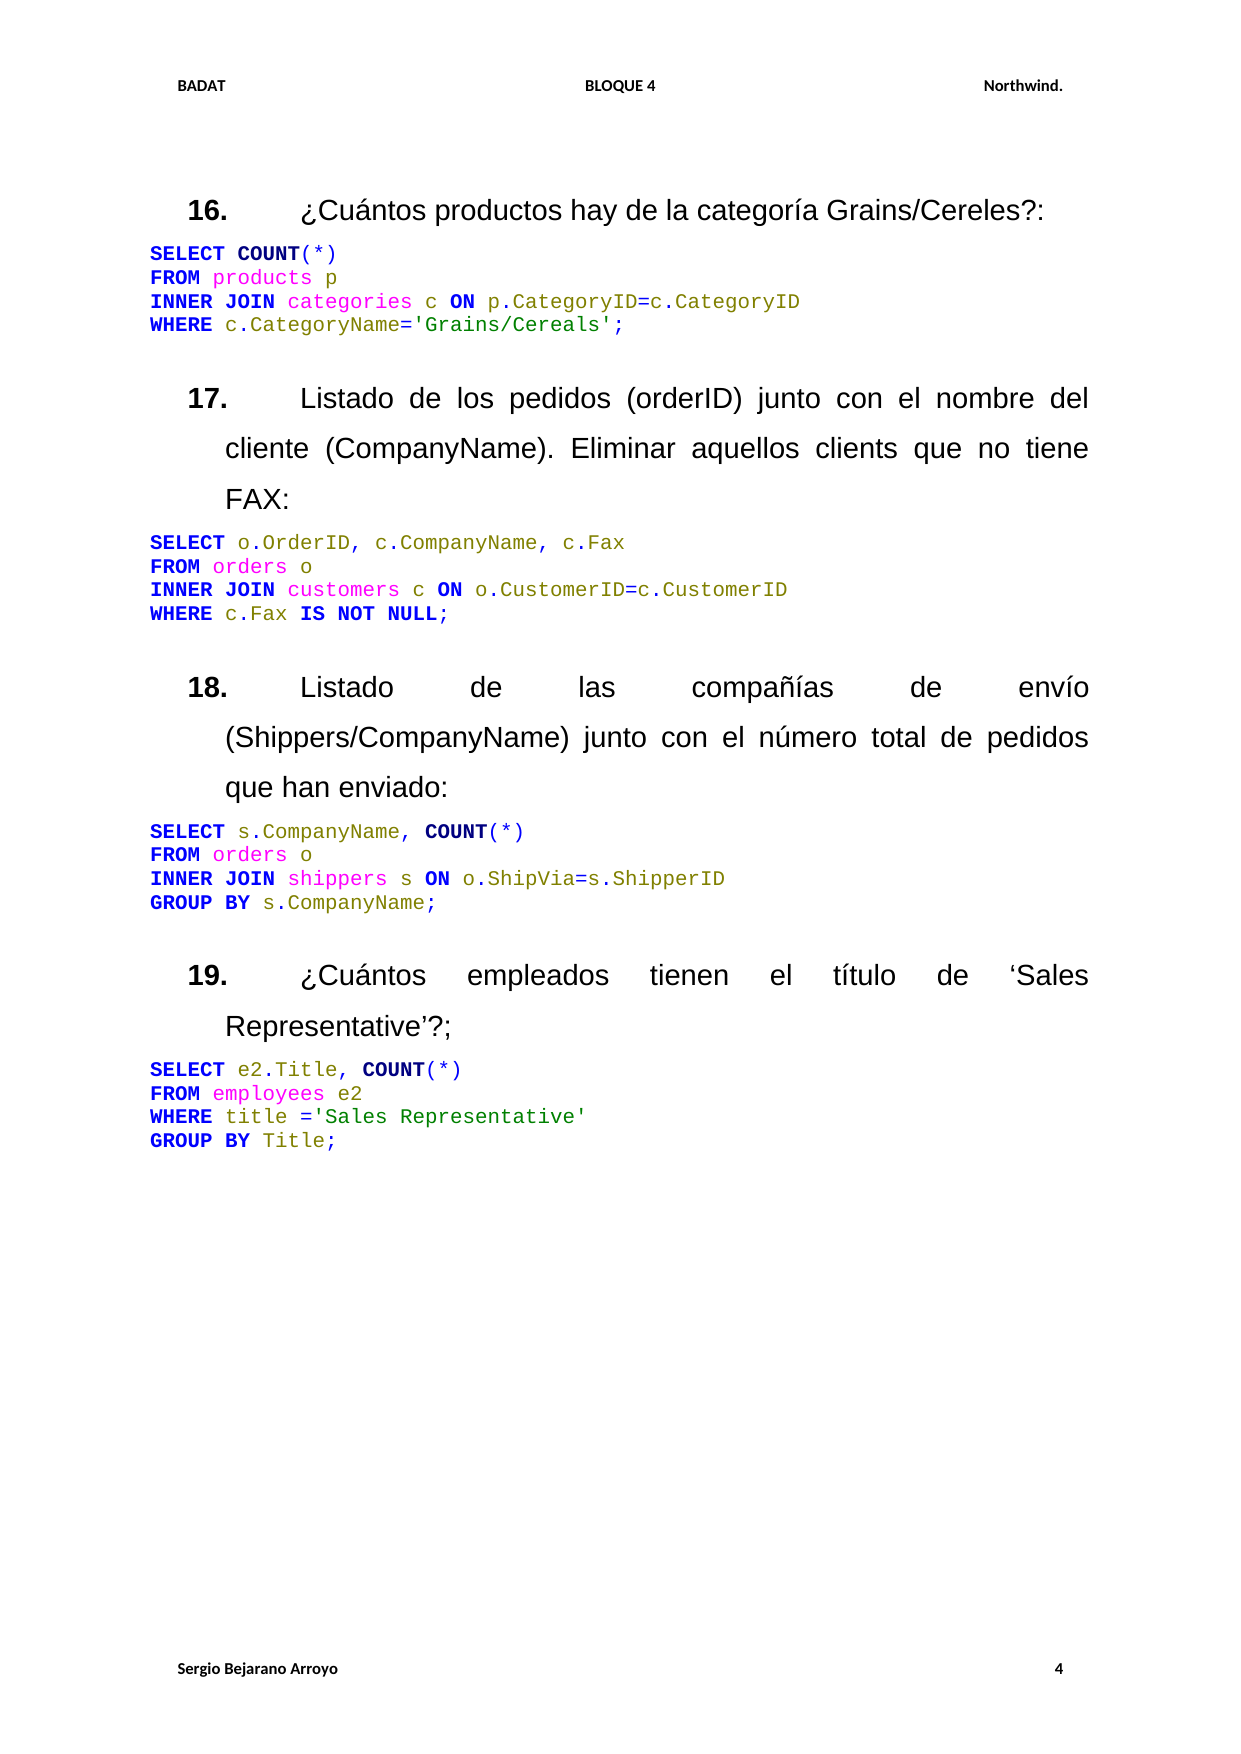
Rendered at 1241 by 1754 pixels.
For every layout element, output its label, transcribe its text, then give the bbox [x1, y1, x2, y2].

list Listado de las compañías de envío (Shippers/CompanyName) junto con el número total de pedidos que han enviado: [187, 670, 1090, 804]
text WHERE title ='Sales Representative' [150, 1106, 1090, 1130]
text WHERE c.Fax IS NOT NULL; [150, 603, 1090, 627]
text FROM products p [150, 267, 1090, 291]
list ¿Cuántos productos hay de la categoría Grains/Cereles?: [187, 193, 1090, 227]
text INNER JOIN categories c ON p.CategoryID=c.CategoryID [150, 291, 1090, 314]
text SELECT COUNT(*) [150, 243, 1090, 267]
text GROUP BY Title; [150, 1130, 1090, 1154]
text FROM employees e2 [150, 1083, 1090, 1106]
text SELECT o.OrderID, c.CompanyName, c.Fax [150, 532, 1090, 556]
text INNER JOIN shippers s ON o.ShipVia=s.ShipperID [150, 868, 1090, 892]
text FROM orders o [150, 556, 1090, 579]
text GROUP BY s.CompanyName; [150, 892, 1090, 915]
list Listado de los pedidos (orderID) junto con el nombre del cliente (CompanyName). Eliminar aquellos clients que no tiene FAX: [187, 381, 1090, 515]
list ¿Cuántos empleados tienen el título de ‘Sales Representative’?; [187, 958, 1090, 1042]
text SELECT s.CompanyName, COUNT(*) [150, 821, 1090, 844]
text SELECT e2.Title, COUNT(*) [150, 1059, 1090, 1083]
text INNER JOIN customers c ON o.CustomerID=c.CustomerID [150, 579, 1090, 603]
text FROM orders o [150, 844, 1090, 868]
text WHERE c.CategoryName='Grains/Cereals'; [150, 314, 1090, 338]
